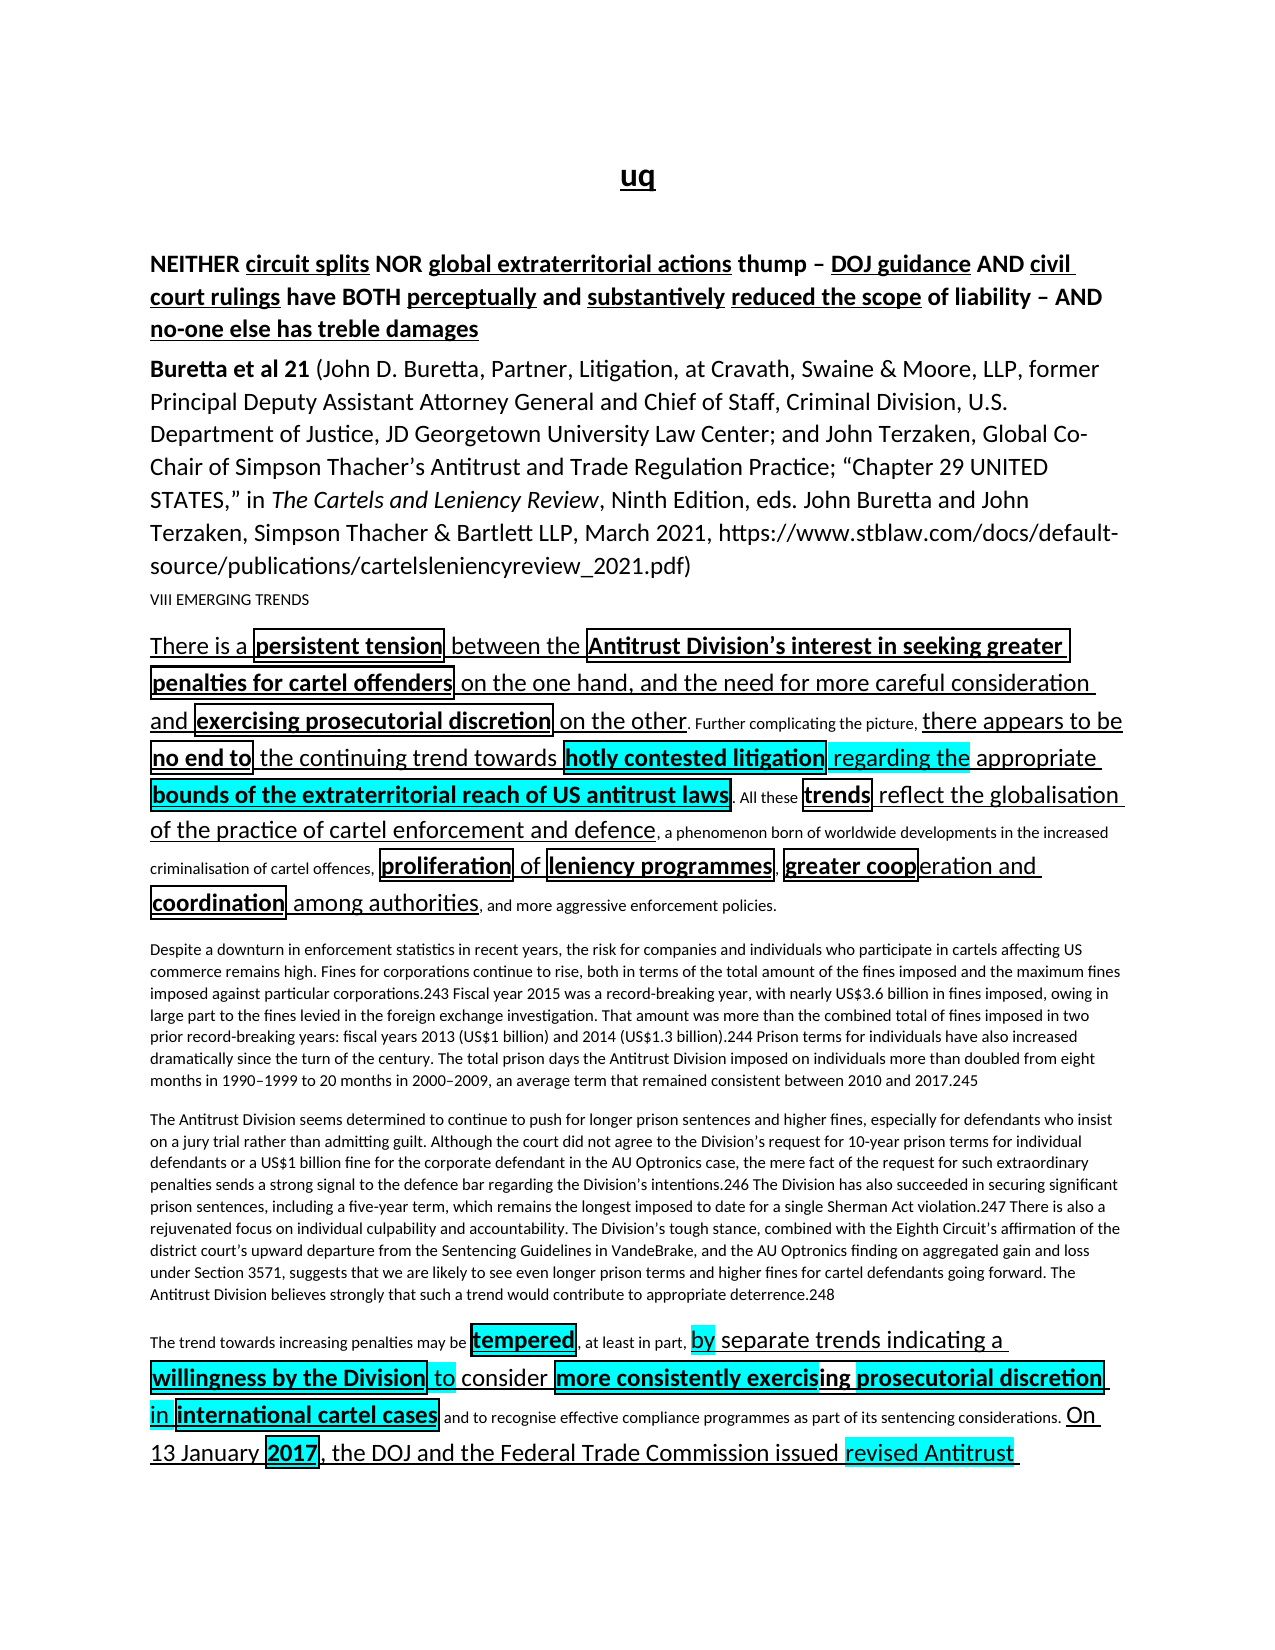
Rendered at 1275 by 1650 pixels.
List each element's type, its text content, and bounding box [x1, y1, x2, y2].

text VIII EMERGING TRENDS [150, 589, 1125, 610]
subtitle uq [150, 154, 1125, 195]
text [150, 1323, 1125, 1469]
text The Antitrust Division seems determined to continue to push for longer prison sentences and higher fines, especially for defendants who insist on a jury trial rather than admitting guilt. Although the court did not agree to the Division’s request for 10-year prison terms for individual defendants or a US$1 billion fine for the corporate defendant in the AU Optronics case, the mere fact of the request for such extraordinary penalties sends a strong signal to the defence bar regarding the Division’s intentions.246 The Division has also succeeded in securing significant prison sentences, including a five-year term, which remains the longest imposed to date for a single Sherman Act violation.247 There is also a rejuvenated focus on individual culpability and accountability. The Division’s tough stance, combined with the Eighth Circuit’s affirmation of the district court’s upward departure from the Sentencing Guidelines in VandeBrake, and the AU Optronics finding on aggregated gain and loss under Section 3571, suggests that we are likely to see even longer prison terms and higher fines for cartel defendants going forward. The Antitrust Division believes strongly that such a trend would contribute to appropriate deterrence.248 [150, 1109, 1125, 1304]
text Buretta et al 21 (John D. Buretta, Partner, Litigation, at Cravath, Swaine & Moore, LLP, former Principal Deputy Assistant Attorney General and Chief of Staff, Criminal Division, U.S. Department of Justice, JD Georgetown University Law Center; and John Terzaken, Global Co-Chair of Simpson Thacher’s Antitrust and Trade Regulation Practice; “Chapter 29 UNITED STATES,” in The Cartels and Leniency Review, Ninth Edition, eds. John Buretta and John Terzaken, Simpson Thacher & Bartlett LLP, March 2021, https://www.stblaw.com/docs/default-source/publications/cartelsleniencyreview_2021.pdf) [150, 353, 1125, 581]
subtitle NEITHER circuit splits NOR global extraterritorial actions thump – DOJ guidance AND civil court rulings have BOTH perceptually and substantively reduced the scope of liability – AND no-one else has treble damages [150, 248, 1125, 344]
text Despite a downturn in enforcement statistics in recent years, the risk for companies and individuals who participate in cartels affecting US commerce remains high. Fines for corporations continue to rise, both in terms of the total amount of the fines imposed and the maximum fines imposed against particular corporations.243 Fiscal year 2015 was a record-breaking year, with nearly US$3.6 billion in fines imposed, owing in large part to the fines levied in the foreign exchange investigation. That amount was more than the combined total of fines imposed in two prior record-breaking years: fiscal years 2013 (US$1 billion) and 2014 (US$1.3 billion).244 Prison terms for individuals have also increased dramatically since the turn of the century. The total prison days the Antitrust Division imposed on individuals more than doubled from eight months in 1990–1999 to 20 months in 2000–2009, an average term that remained consistent between 2010 and 2017.245 [150, 939, 1125, 1091]
text There is a persistent tension between the Antitrust Division’s interest in seeking greater penalties for cartel offenders on the one hand, and the need for more careful consideration and exercising prosecutorial discretion on the other. Further complicating the picture, there appears to be no end to the continuing trend towards hotly contested litigation regarding the appropriate bounds of the extraterritorial reach of US antitrust laws. All these trends reflect the globalisation of the practice of cartel enforcement and defence, a phenomenon born of worldwide developments in the increased criminalisation of cartel offences, proliferation of leniency programmes, greater cooperation and coordination among authorities, and more aggressive enforcement policies. [150, 628, 1125, 920]
